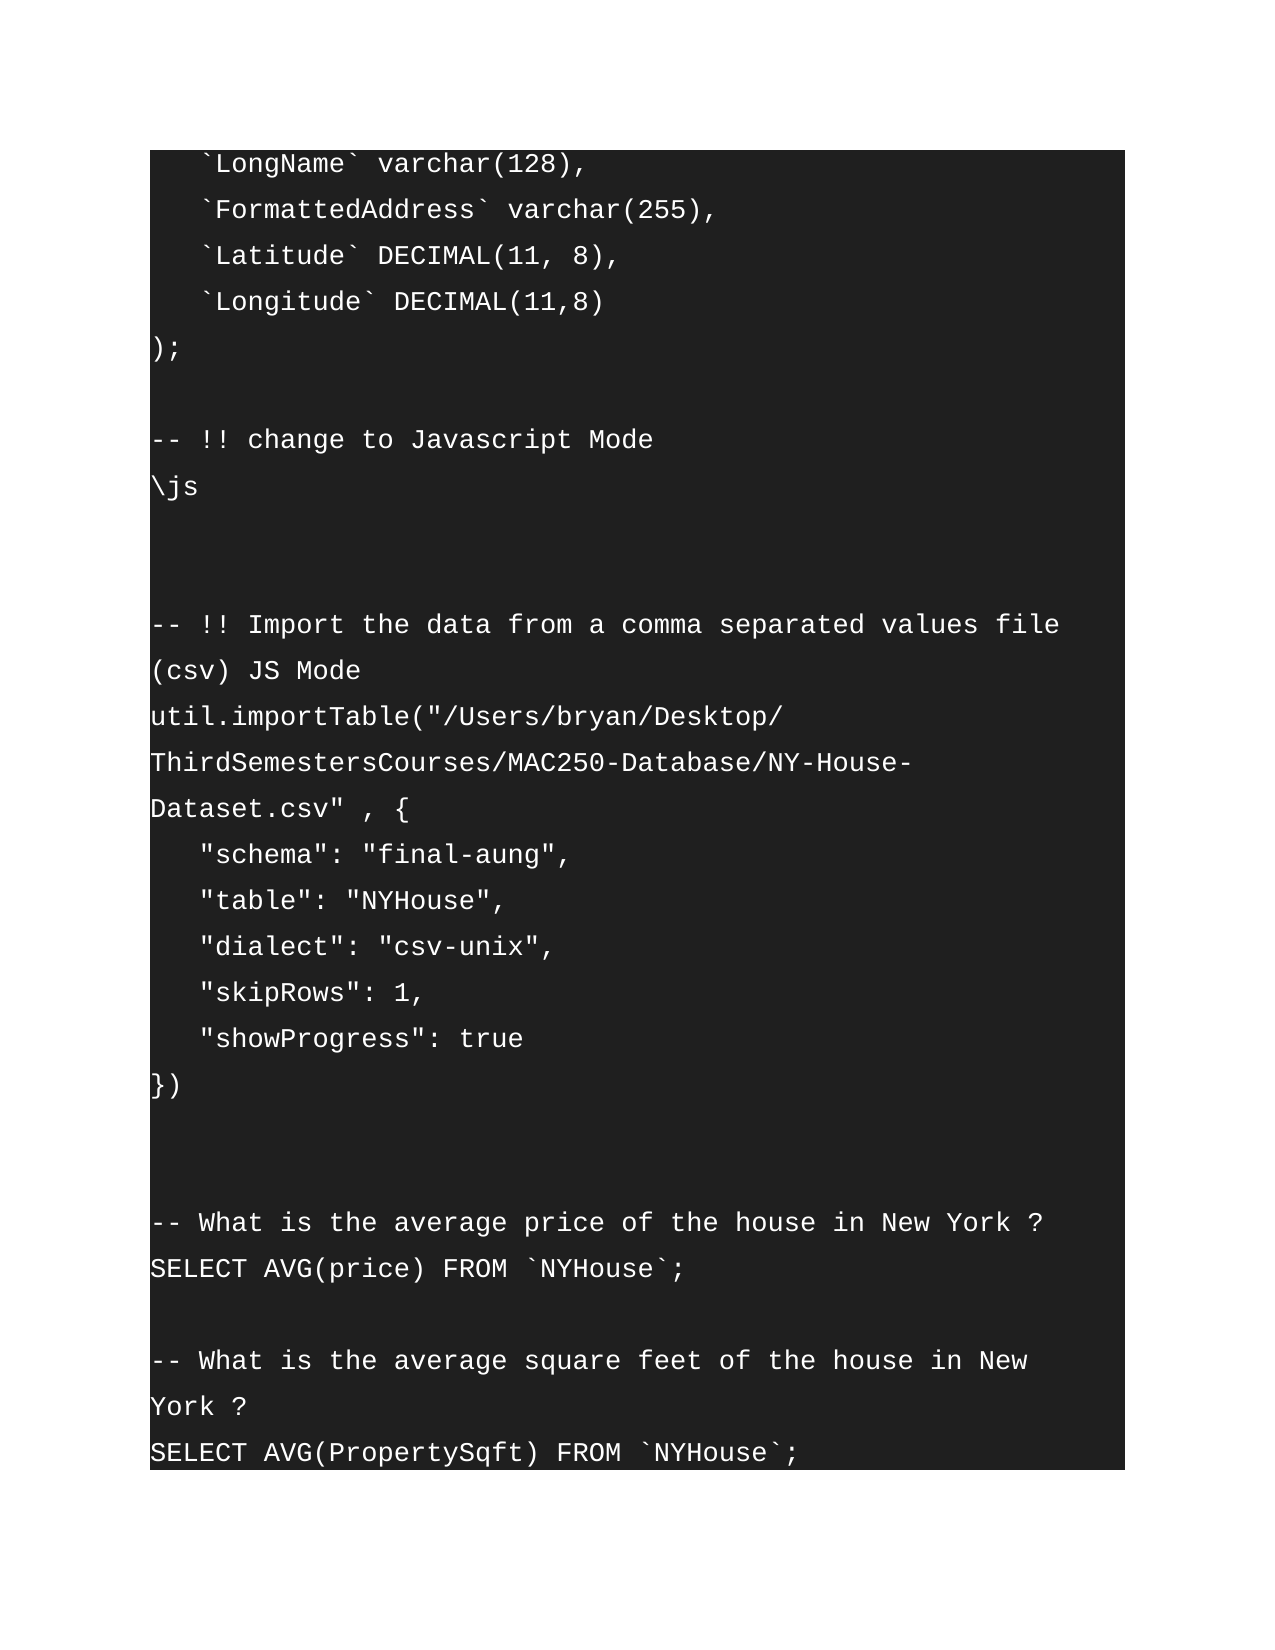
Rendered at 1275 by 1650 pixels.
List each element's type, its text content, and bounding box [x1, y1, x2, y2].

text "dialect": "csv-unix", [150, 933, 1125, 963]
text SELECT AVG(PropertySqft) FROM `NYHouse`; [150, 1439, 1125, 1470]
text -- !! Import the data from a comma separated values file (csv) JS Mode [150, 610, 1125, 687]
text \js [150, 472, 1125, 503]
text `LongName` varchar(128), [150, 150, 1125, 181]
text `Longitude` DECIMAL(11,8) [150, 288, 1125, 319]
text ); [150, 334, 1125, 365]
text "table": "NYHouse", [150, 887, 1125, 917]
text `FormattedAddress` varchar(255), [150, 196, 1125, 227]
text util.importTable("/Users/bryan/Desktop/ThirdSemestersCourses/MAC250-Database/NY-House-Dataset.csv" , { [150, 702, 1125, 825]
text -- What is the average price of the house in New York ? [150, 1209, 1125, 1240]
text "skipRows": 1, [150, 979, 1125, 1009]
text -- What is the average square feet of the house in New York ? [150, 1347, 1125, 1424]
text "showProgress": true [150, 1025, 1125, 1056]
text `Latitude` DECIMAL(11, 8), [150, 242, 1125, 273]
text -- !! change to Javascript Mode [150, 426, 1125, 457]
text }) [150, 1071, 1125, 1102]
text SELECT AVG(price) FROM `NYHouse`; [150, 1255, 1125, 1286]
text "schema": "final-aung", [150, 841, 1125, 871]
